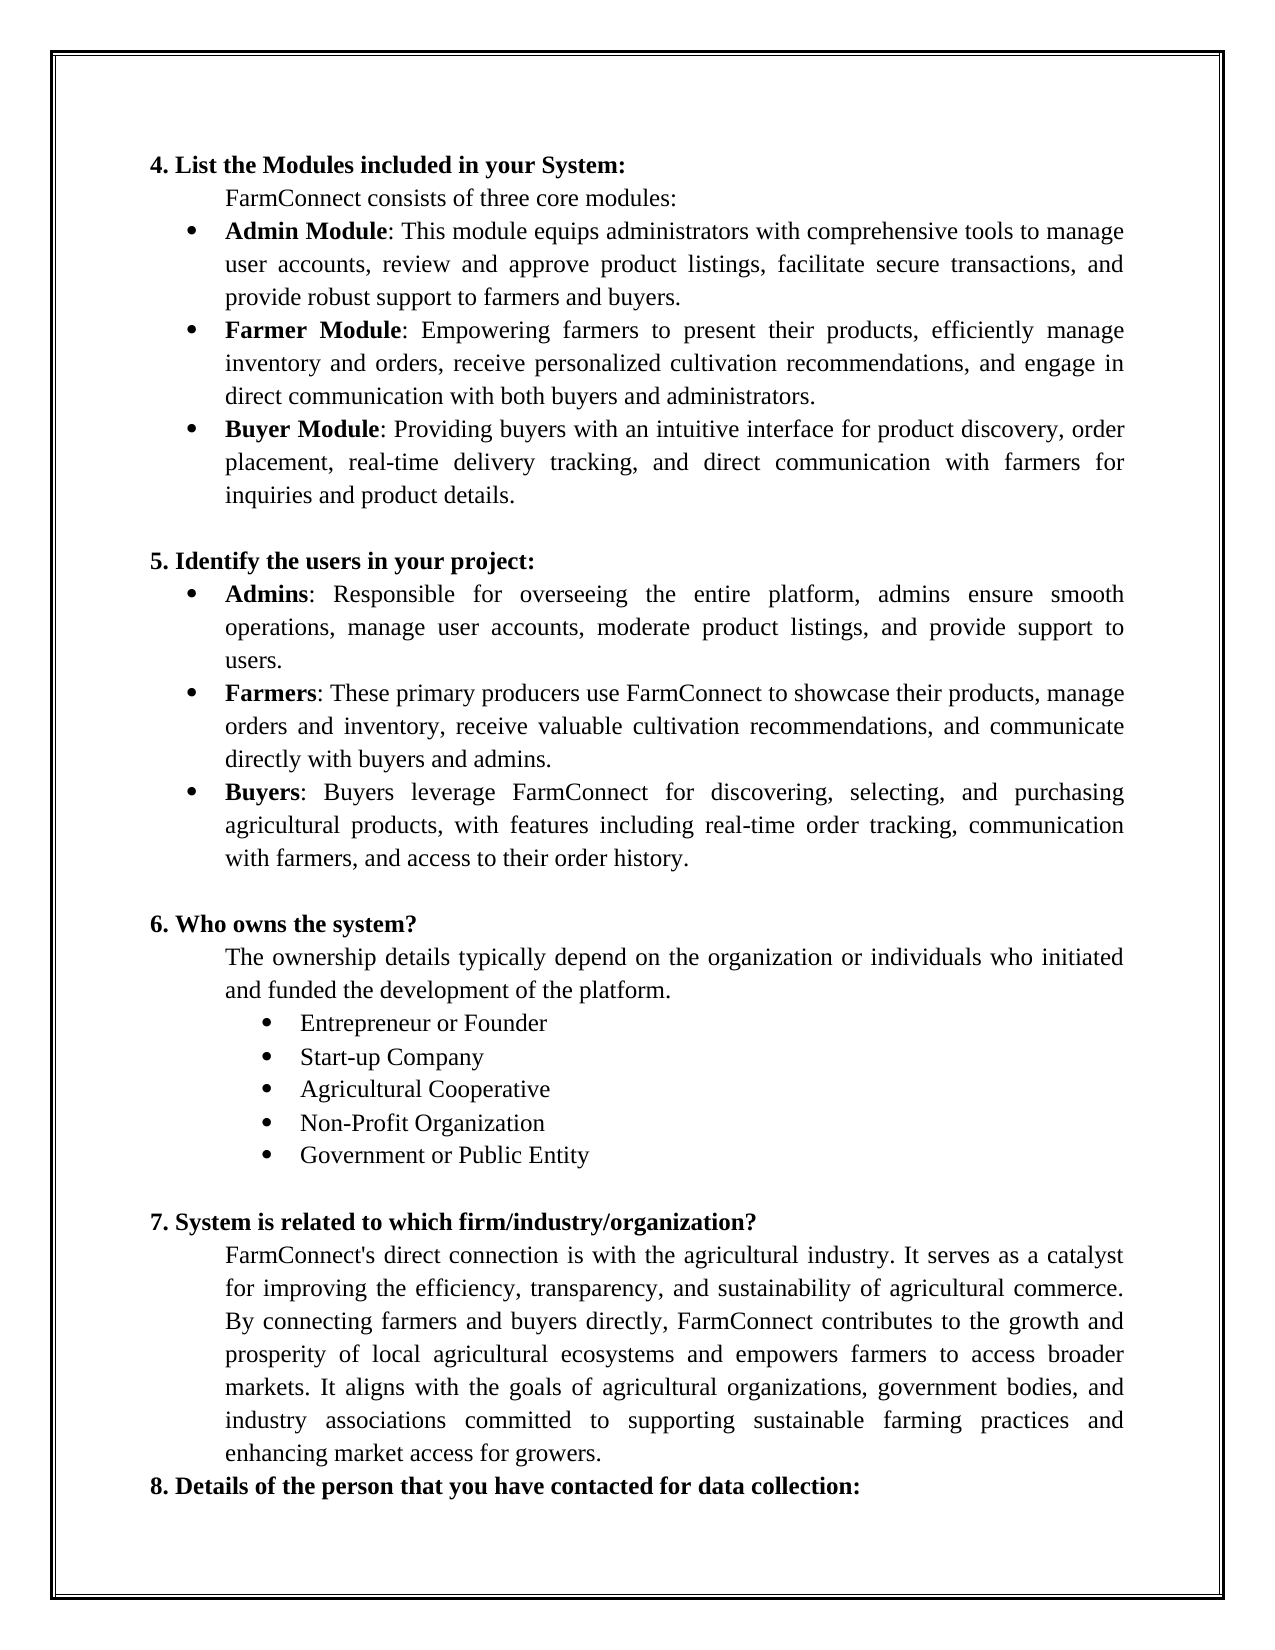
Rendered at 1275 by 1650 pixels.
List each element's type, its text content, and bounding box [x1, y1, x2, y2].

text 6. Who owns the system? [150, 909, 1125, 938]
list Admins: Responsible for overseeing the entire platform, admins ensure smooth operations, manage user accounts, moderate product listings, and provide support to users. [187, 579, 1125, 674]
list Farmer Module: Empowering farmers to present their products, efficiently manage inventory and orders, receive personalized cultivation recommendations, and engage in direct communication with both buyers and administrators. [187, 315, 1125, 410]
text 7. System is related to which firm/industry/organization? [150, 1207, 1125, 1235]
list Government or Public Entity [262, 1141, 1125, 1169]
text FarmConnect's direct connection is with the agricultural industry. It serves as a catalyst for improving the efficiency, transparency, and sustainability of agricultural commerce. By connecting farmers and buyers directly, FarmConnect contributes to the growth and prosperity of local agricultural ecosystems and empowers farmers to access broader markets. It aligns with the goals of agricultural organizations, government bodies, and industry associations committed to supporting sustainable farming practices and enhancing market access for growers. [225, 1240, 1125, 1467]
list Farmers: These primary producers use FarmConnect to showcase their products, manage orders and inventory, receive valuable cultivation recommendations, and communicate directly with buyers and admins. [187, 678, 1125, 773]
text 5. Identify the users in your project: [150, 546, 1125, 575]
list Start-up Company [262, 1042, 1125, 1070]
list Entrepreneur or Founder [262, 1008, 1125, 1037]
list Non-Profit Organization [262, 1108, 1125, 1136]
list Buyers: Buyers leverage FarmConnect for discovering, selecting, and purchasing agricultural products, with features including real-time order tracking, communication with farmers, and access to their order history. [187, 777, 1125, 872]
list Buyer Module: Providing buyers with an intuitive interface for product discovery, order placement, real-time delivery tracking, and direct communication with farmers for inquiries and product details. [187, 414, 1125, 509]
text 4. List the Modules included in your System: [150, 150, 1125, 179]
text The ownership details typically depend on the organization or individuals who initiated and funded the development of the platform. [225, 942, 1125, 1004]
list Admin Module: This module equips administrators with comprehensive tools to manage user accounts, review and approve product listings, facilitate secure transactions, and provide robust support to farmers and buyers. [187, 216, 1125, 311]
text 8. Details of the person that you have contacted for data collection: [150, 1471, 1125, 1499]
list Agricultural Cooperative [262, 1074, 1125, 1103]
text FarmConnect consists of three core modules: [150, 183, 1125, 212]
